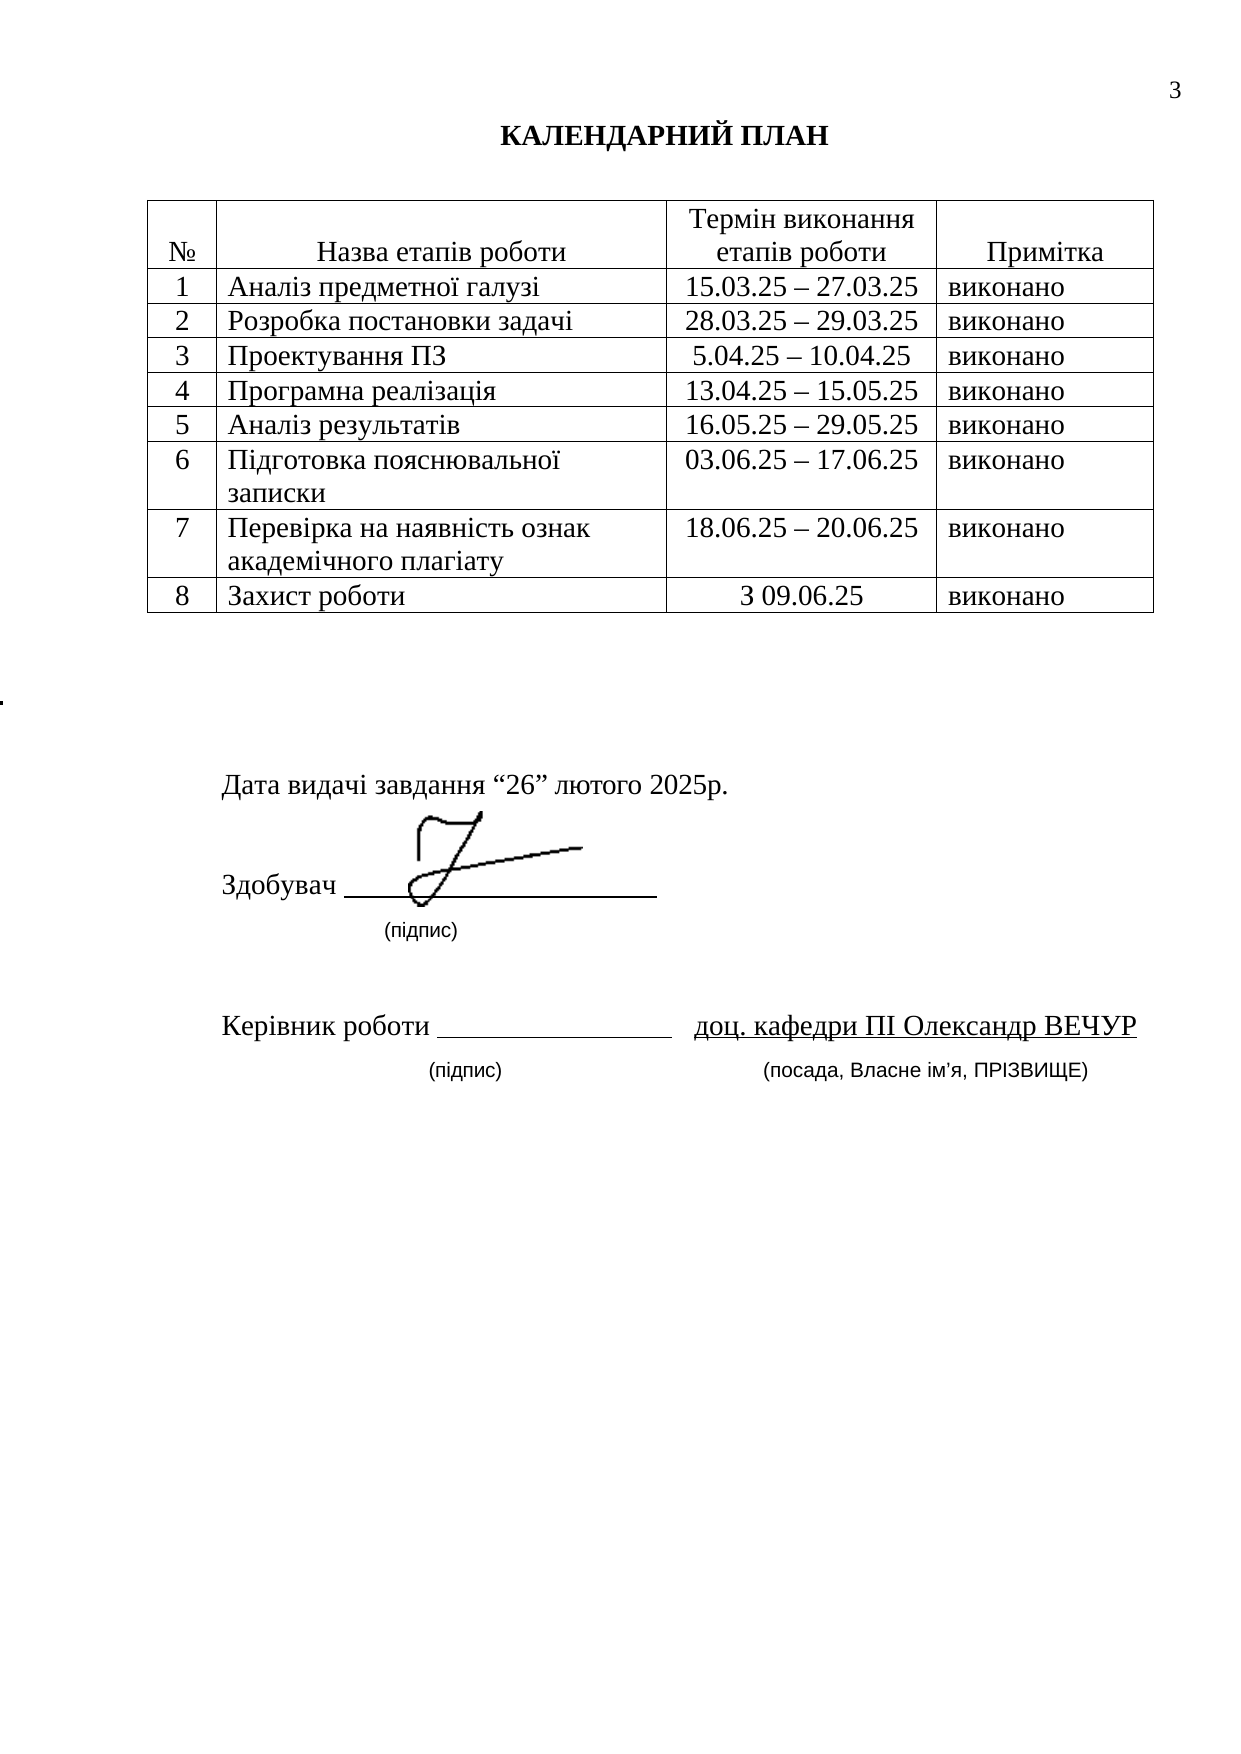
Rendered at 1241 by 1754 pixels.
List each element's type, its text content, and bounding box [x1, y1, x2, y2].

table_cell 13.04.25 – 15.05.25 [667, 373, 936, 406]
table_cell Аналіз результатів [217, 407, 666, 441]
table_cell 6 [148, 442, 216, 509]
table_cell 8 [148, 578, 216, 612]
table_cell Підготовка пояснювальної записки [217, 442, 666, 509]
table_cell 7 [148, 510, 216, 577]
table_cell 5 [148, 407, 216, 441]
table_cell Проектування ПЗ [217, 338, 666, 372]
picture [408, 811, 583, 907]
table_cell 18.06.25 – 20.06.25 [667, 510, 936, 577]
table_cell 15.03.25 – 27.03.25 [667, 269, 936, 302]
table_cell Розробка постановки задачі [217, 304, 666, 337]
text Дата видачі завдання “26” лютого 2025р. [221, 767, 1181, 800]
text КАЛЕНДАРНИЙ ПЛАН [148, 118, 1181, 152]
table_cell Захист роботи [217, 578, 666, 612]
table_cell Перевірка на наявність ознак академічного плагіату [217, 510, 666, 577]
text Здобувач [221, 867, 408, 901]
table_cell виконано [937, 269, 1153, 302]
table_cell 16.05.25 – 29.05.25 [667, 407, 936, 441]
table_cell Програмна реалізація [217, 373, 666, 406]
text Керівник роботи доц. кафедри ПІ Олександр ВЕЧУР [221, 1008, 1181, 1041]
table_cell виконано [937, 338, 1153, 372]
table_cell 03.06.25 – 17.06.25 [667, 442, 936, 509]
table_cell виконано [937, 407, 1153, 441]
table_cell 1 [148, 269, 216, 302]
table_cell 2 [148, 304, 216, 337]
table_cell 4 [148, 373, 216, 406]
table_cell виконано [937, 373, 1153, 406]
text (підпис) (посада, Власне ім’я, ПРІЗВИЩЕ) [428, 1058, 1181, 1082]
table_cell виконано [937, 304, 1153, 337]
table_cell 28.03.25 – 29.03.25 [667, 304, 936, 337]
text (підпис) [384, 918, 1181, 942]
table_header № [148, 201, 216, 268]
table_cell З 09.06.25 [667, 578, 936, 612]
table_cell 3 [148, 338, 216, 372]
table_cell виконано [937, 578, 1153, 612]
table_header Назва етапів роботи [217, 201, 666, 268]
table_cell Аналіз предметної галузі [217, 269, 666, 302]
text Здобувач [583, 867, 1181, 901]
table_cell 5.04.25 – 10.04.25 [667, 338, 936, 372]
table_header Термін виконання етапів роботи [667, 201, 936, 268]
table_cell виконано [937, 442, 1153, 509]
table_header Примітка [937, 201, 1153, 268]
table_cell виконано [937, 510, 1153, 577]
